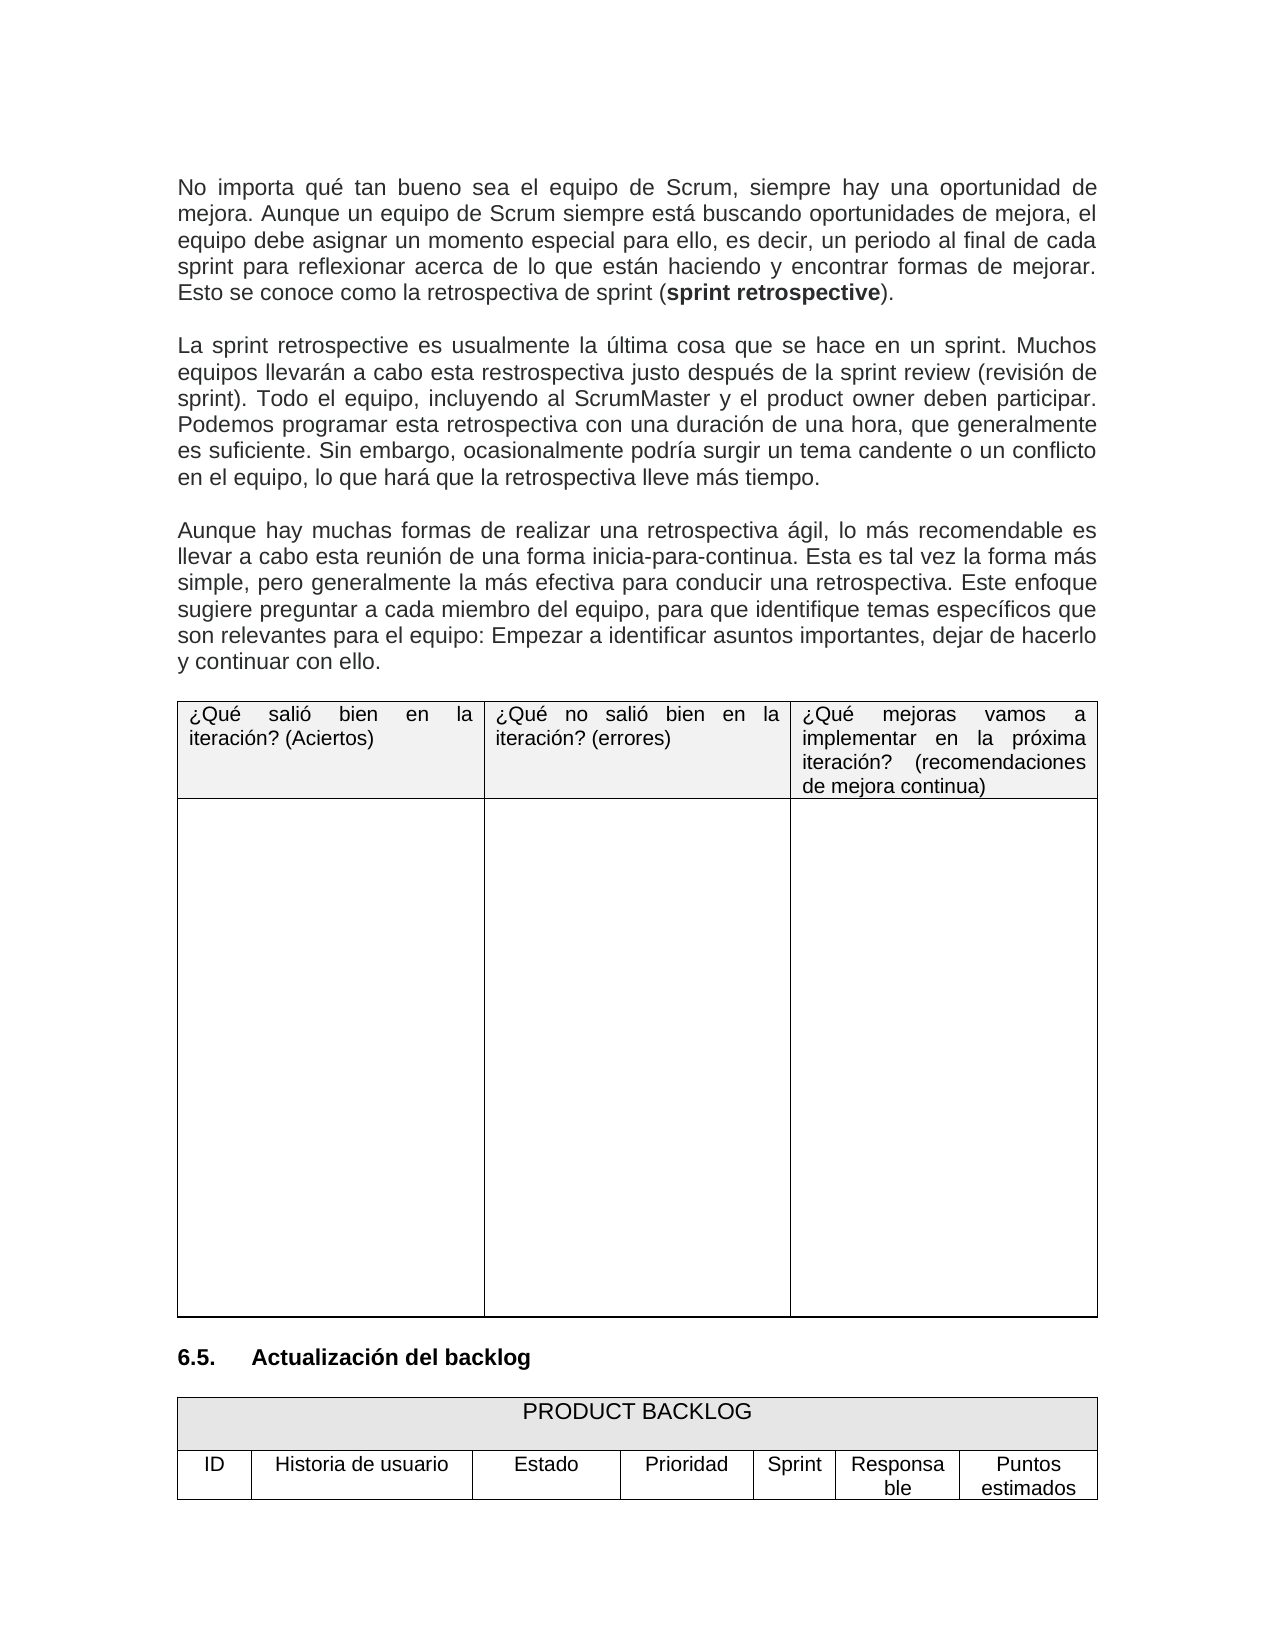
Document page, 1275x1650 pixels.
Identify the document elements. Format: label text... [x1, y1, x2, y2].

table_cell Puntos estimados [960, 1451, 1097, 1499]
table_cell Prioridad [621, 1451, 753, 1499]
table_cell Sprint [754, 1451, 835, 1499]
table_cell Historia de usuario [252, 1451, 472, 1499]
text No importa qué tan bueno sea el equipo de Scrum, siempre hay una oportunidad de mejora. Aunque un equipo de Scrum siempre está buscando oportunidades de mejora, el equipo debe asignar un momento especial para ello, es decir, un periodo al final de cada sprint para reflexionar acerca de lo que están haciendo y encontrar formas de mejorar. Esto se conoce como la retrospectiva de sprint (sprint retrospective). [177, 174, 1098, 306]
table_header ¿Qué salió bien en la iteración? (Aciertos) [178, 702, 484, 798]
table_cell ID [178, 1451, 251, 1499]
list Actualización del backlog [177, 1344, 1098, 1370]
table_cell [178, 799, 484, 1316]
table_cell [485, 799, 790, 1316]
table_cell Estado [473, 1451, 620, 1499]
table_header ¿Qué no salió bien en la iteración? (errores) [485, 702, 790, 798]
text Aunque hay muchas formas de realizar una retrospectiva ágil, lo más recomendable es llevar a cabo esta reunión de una forma inicia-para-continua. Esta es tal vez la forma más simple, pero generalmente la más efectiva para conducir una retrospectiva. Este enfoque sugiere preguntar a cada miembro del equipo, para que identifique temas específicos que son relevantes para el equipo: Empezar a identificar asuntos importantes, dejar de hacerlo y continuar con ello. [177, 517, 1098, 675]
table_header ¿Qué mejoras vamos a implementar en la próxima iteración? (recomendaciones de mejora continua) [791, 702, 1097, 798]
table_cell [791, 799, 1097, 1316]
table_header PRODUCT BACKLOG [178, 1398, 1097, 1450]
table_cell Responsable [836, 1451, 959, 1499]
text La sprint retrospective es usualmente la última cosa que se hace en un sprint. Muchos equipos llevarán a cabo esta restrospectiva justo después de la sprint review (revisión de sprint). Todo el equipo, incluyendo al ScrumMaster y el product owner deben participar. Podemos programar esta retrospectiva con una duración de una hora, que generalmente es suficiente. Sin embargo, ocasionalmente podría surgir un tema candente o un conflicto en el equipo, lo que hará que la retrospectiva lleve más tiempo. [177, 332, 1098, 490]
